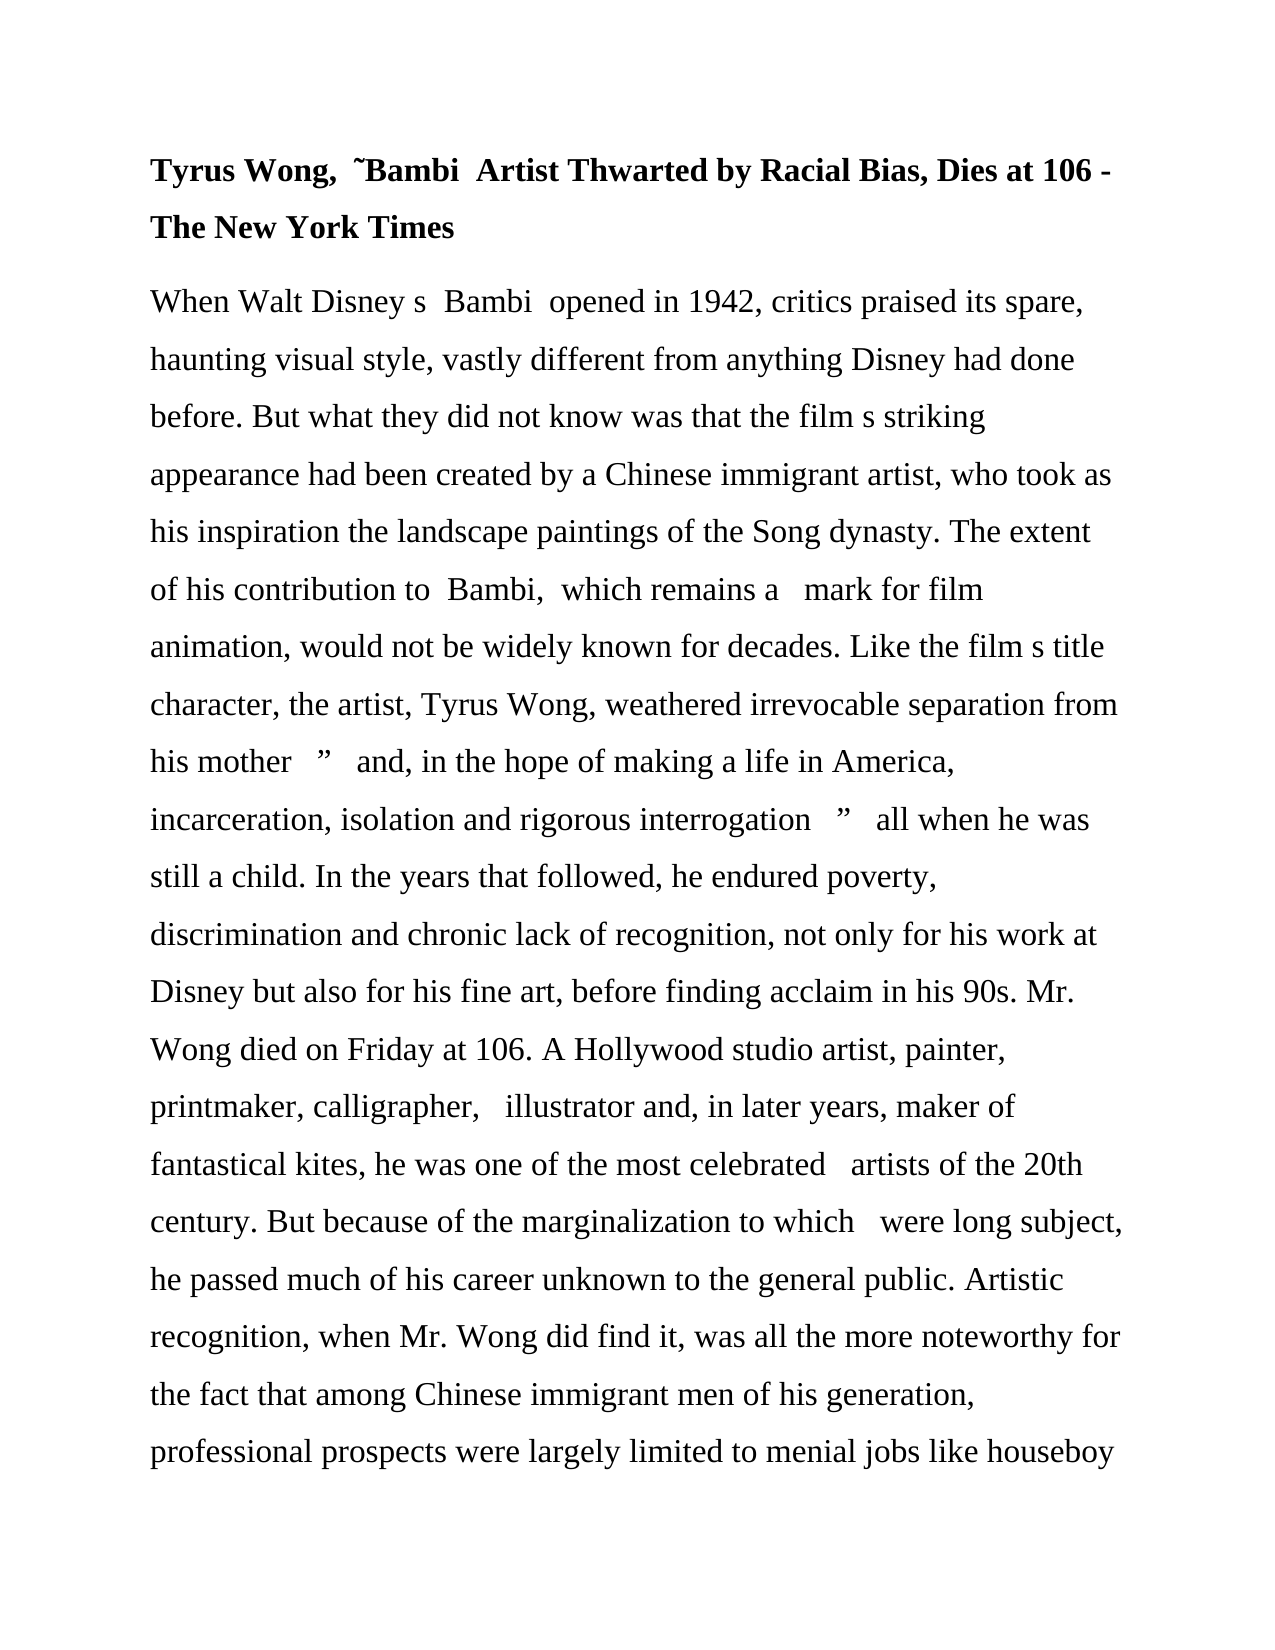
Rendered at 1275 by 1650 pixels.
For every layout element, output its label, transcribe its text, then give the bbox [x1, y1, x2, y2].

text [150, 282, 1125, 1470]
text Tyrus Wong, ˜Bambi Artist Thwarted by Racial Bias, Dies at 106 - The New York Times [150, 150, 1125, 246]
